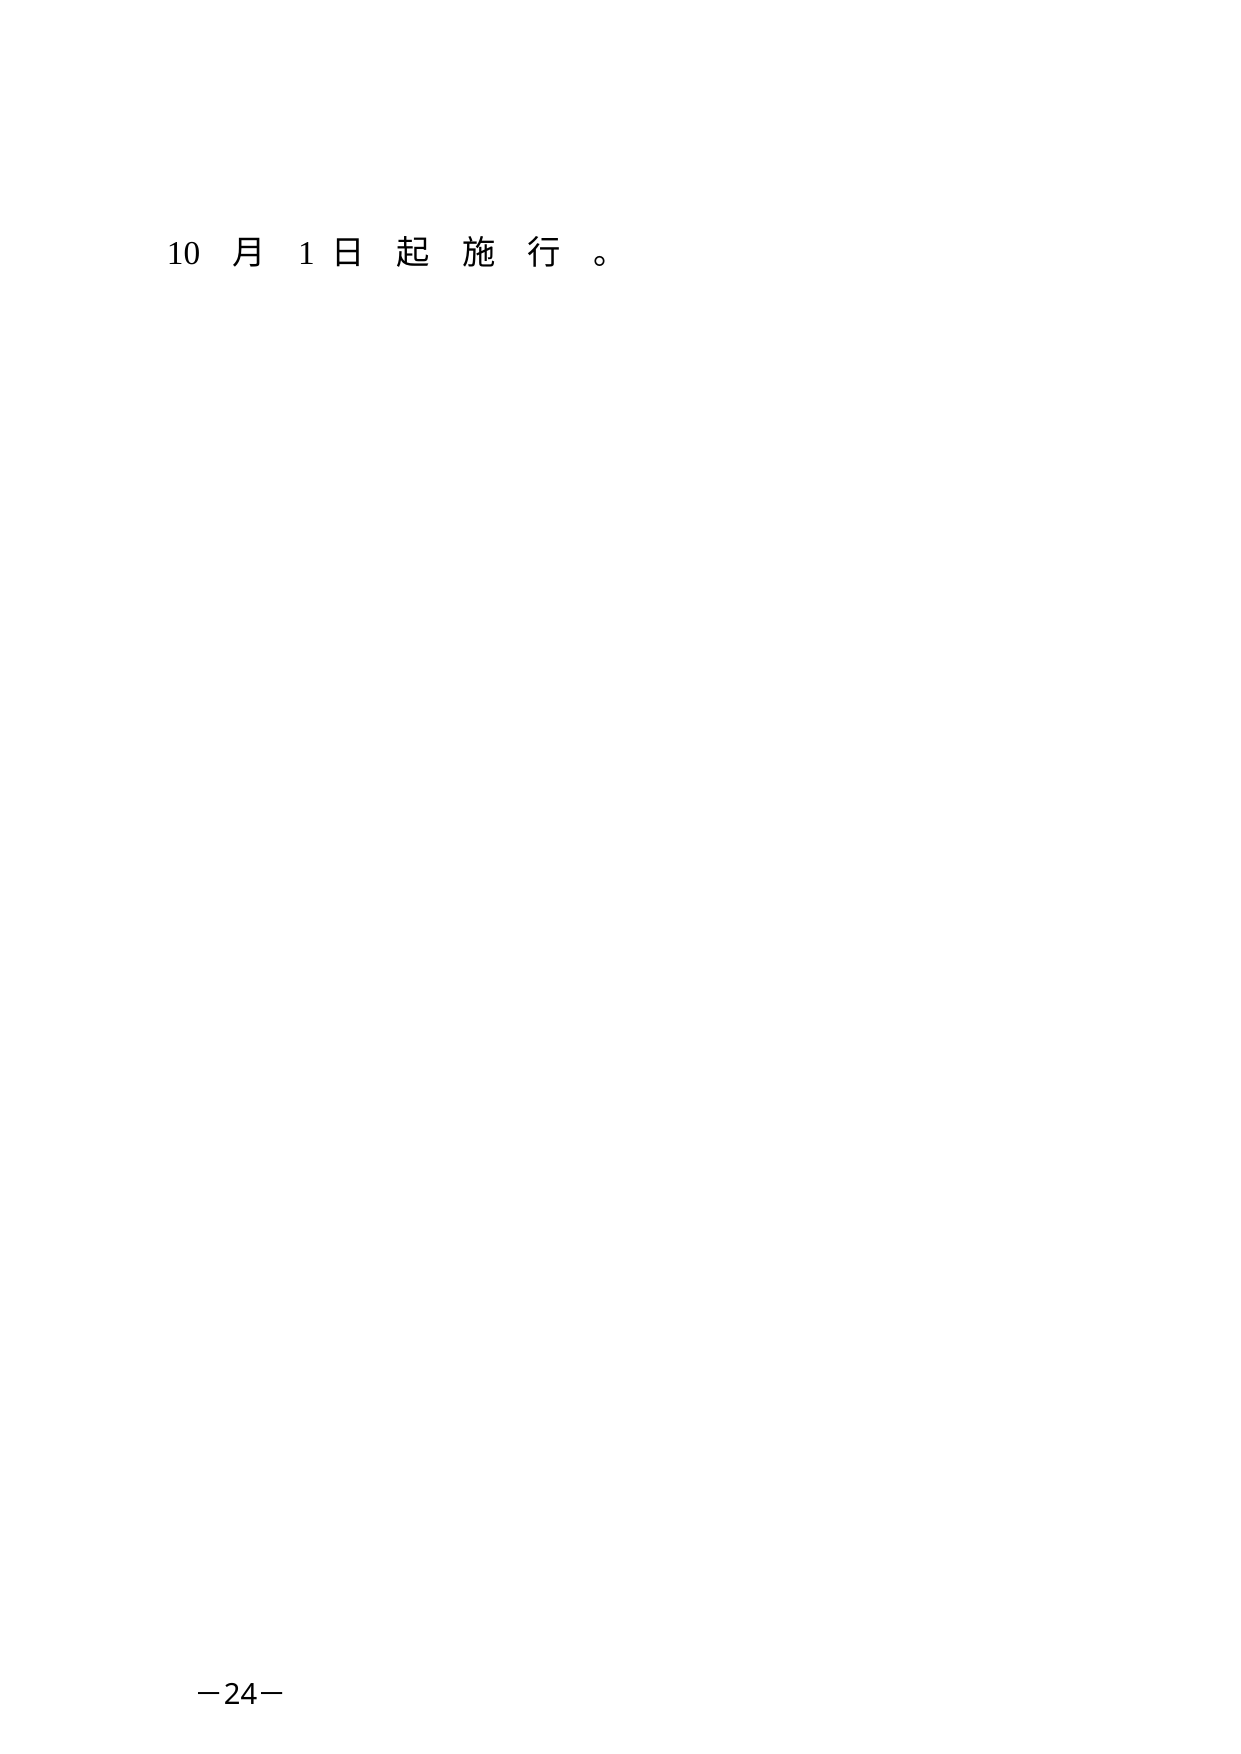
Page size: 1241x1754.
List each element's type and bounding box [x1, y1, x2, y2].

text [167, 219, 1085, 280]
